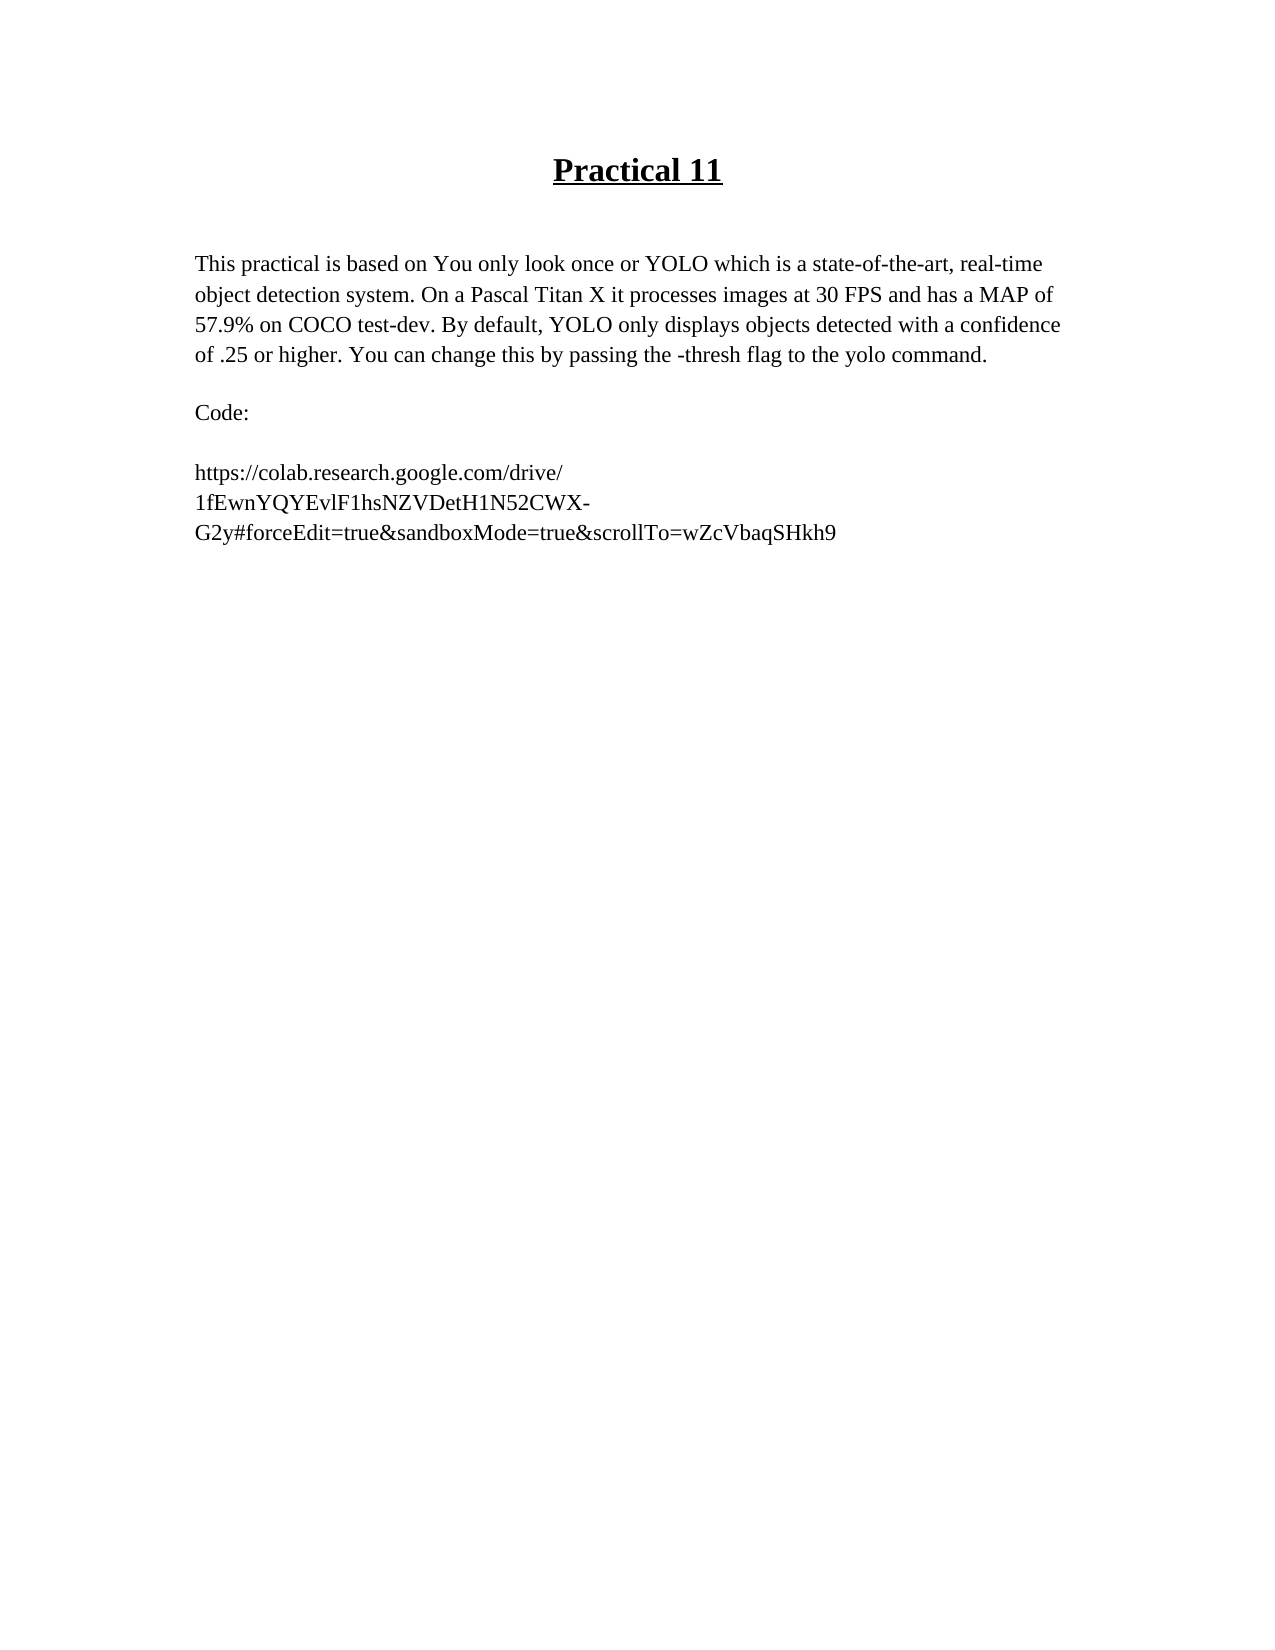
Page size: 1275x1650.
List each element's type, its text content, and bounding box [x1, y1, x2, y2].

text Practical 11 [150, 150, 1125, 188]
text This practical is based on You only look once or YOLO which is a state-of-the-art, real-time object detection system. On a Pascal Titan X it processes images at 30 FPS and has a MAP of 57.9% on COCO test-dev. By default, YOLO only displays objects detected with a confidence of .25 or higher. You can change this by passing the -thresh flag to the yolo command. [194, 251, 1070, 367]
text https://colab.research.google.com/drive/1fEwnYQYEvlF1hsNZVDetH1N52CWX-G2y#forceEdit=true&sandboxMode=true&scrollTo=wZcVbaqSHkh9 [194, 458, 953, 545]
text Code: [194, 399, 251, 425]
